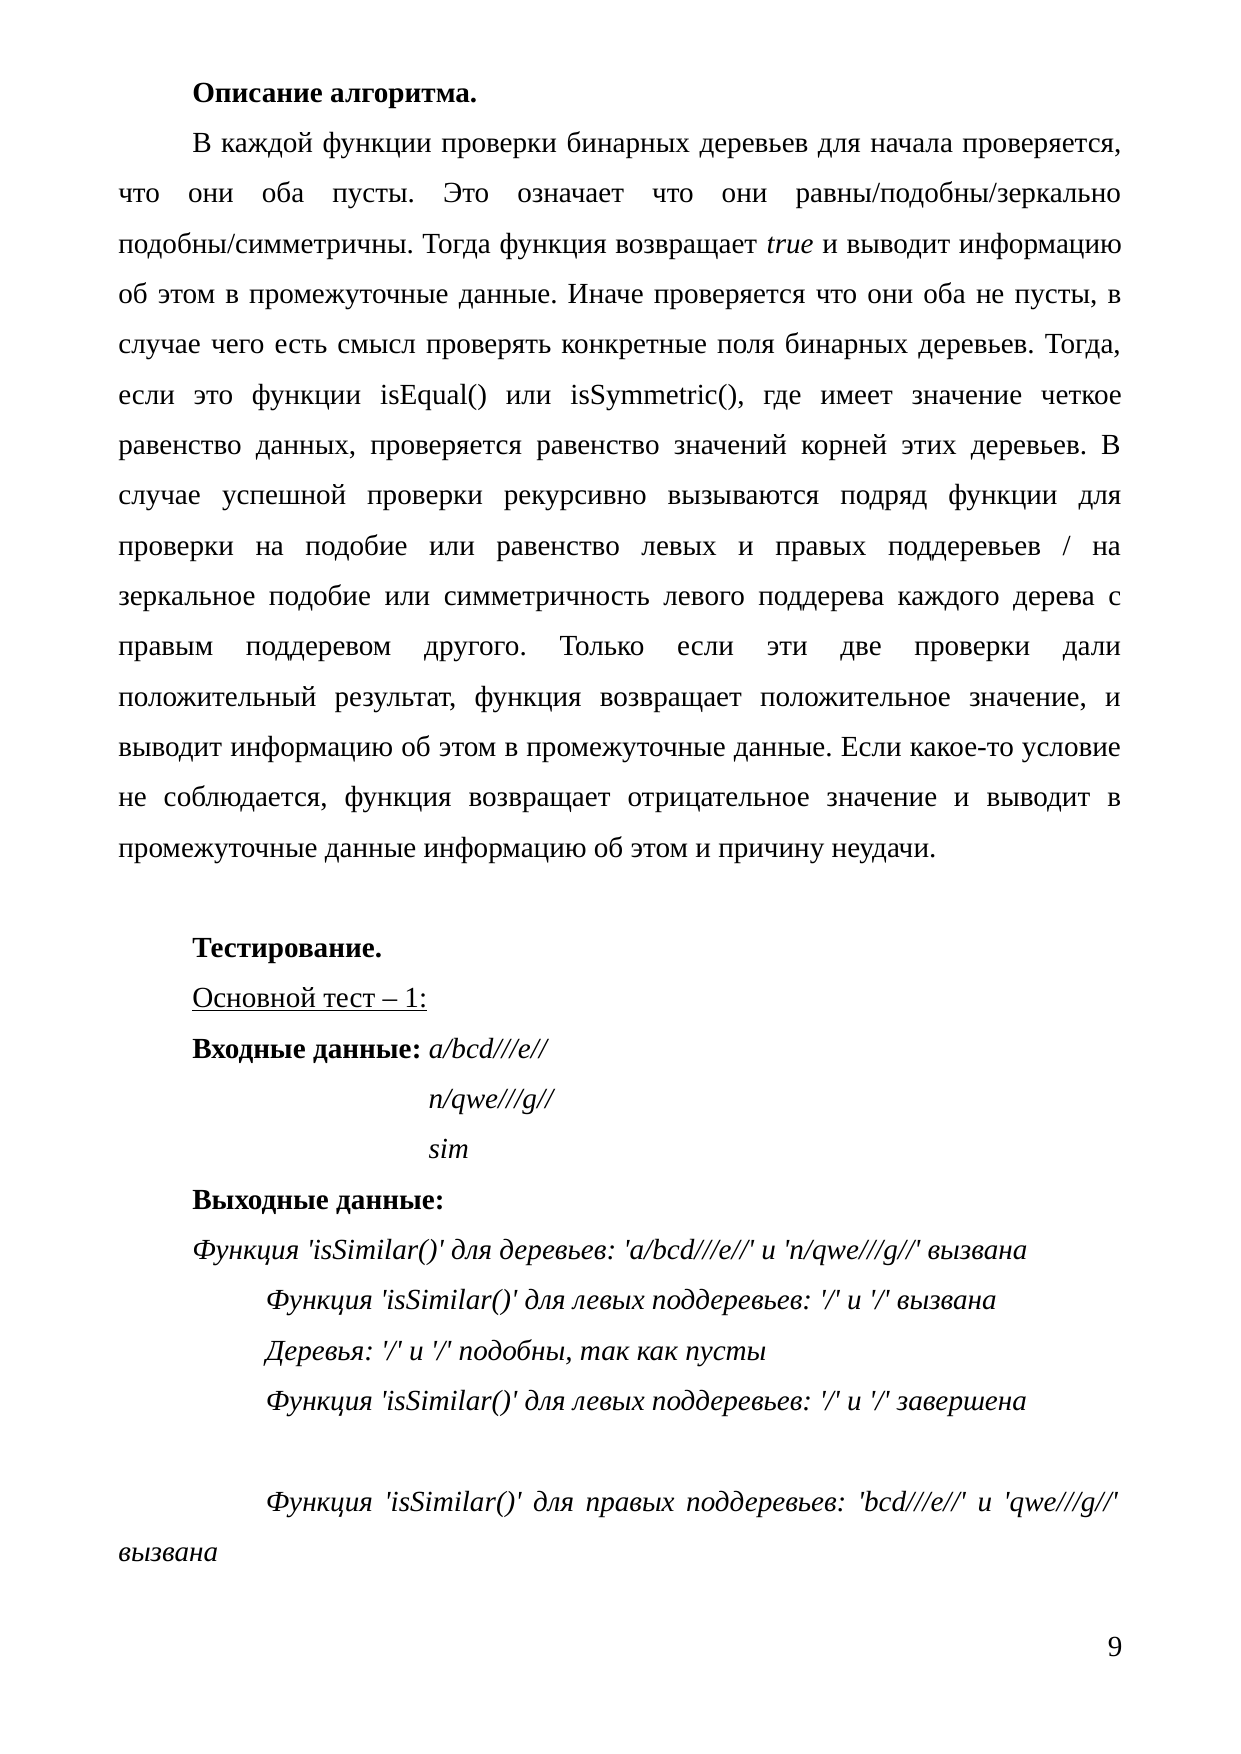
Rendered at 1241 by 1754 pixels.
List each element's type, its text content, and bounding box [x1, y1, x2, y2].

text Входные данные: a/bcd///e// [118, 1031, 1122, 1064]
text Функция 'isSimilar()' для правых поддеревьев: 'bcd///e//' и 'qwe///g//' вызвана [118, 1484, 1122, 1568]
text sim [354, 1132, 1122, 1165]
text Функция 'isSimilar()' для левых поддеревьев: '/' и '/' вызвана [118, 1282, 1122, 1316]
text n/qwe///g// [354, 1081, 1122, 1115]
text Основной тест – 1: [192, 981, 1122, 1014]
text Функция 'isSimilar()' для деревьев: 'a/bcd///e//' и 'n/qwe///g//' вызвана [118, 1232, 1122, 1266]
text Деревья: '/' и '/' подобны, так как пусты [118, 1333, 1122, 1366]
text Выходные данные: [118, 1182, 1122, 1215]
list В каждой функции проверки бинарных деревьев для начала проверяется, что они оба пусты. Это означает что они равны/подобны/зеркально подобны/симметричны. Тогда функция возвращает true и выводит информацию об этом в промежуточные данные. Иначе проверяется что они оба не пусты, в случае чего есть смысл проверять конкретные поля бинарных деревьев. Тогда, если это функции isEqual() или isSymmetric(), где имеет значение четкое равенство данных, проверяется равенство значений корней этих деревьев. В случае успешной проверки рекурсивно вызываются подряд функции для проверки на подобие или равенство левых и правых поддеревьев / на зеркальное подобие или симметричность левого поддерева каждого дерева с правым поддеревом другого. Только если эти две проверки дали положительный результат, функция возвращает положительное значение, и выводит информацию об этом в промежуточные данные. Если какое-то условие не соблюдается, функция возвращает отрицательное значение и выводит в промежуточные данные информацию об этом и причину неудачи. [118, 125, 1122, 863]
subtitle Тестирование. [118, 930, 1122, 964]
subtitle Описание алгоритма. [118, 75, 1122, 108]
text Функция 'isSimilar()' для левых поддеревьев: '/' и '/' завершена [118, 1383, 1122, 1417]
